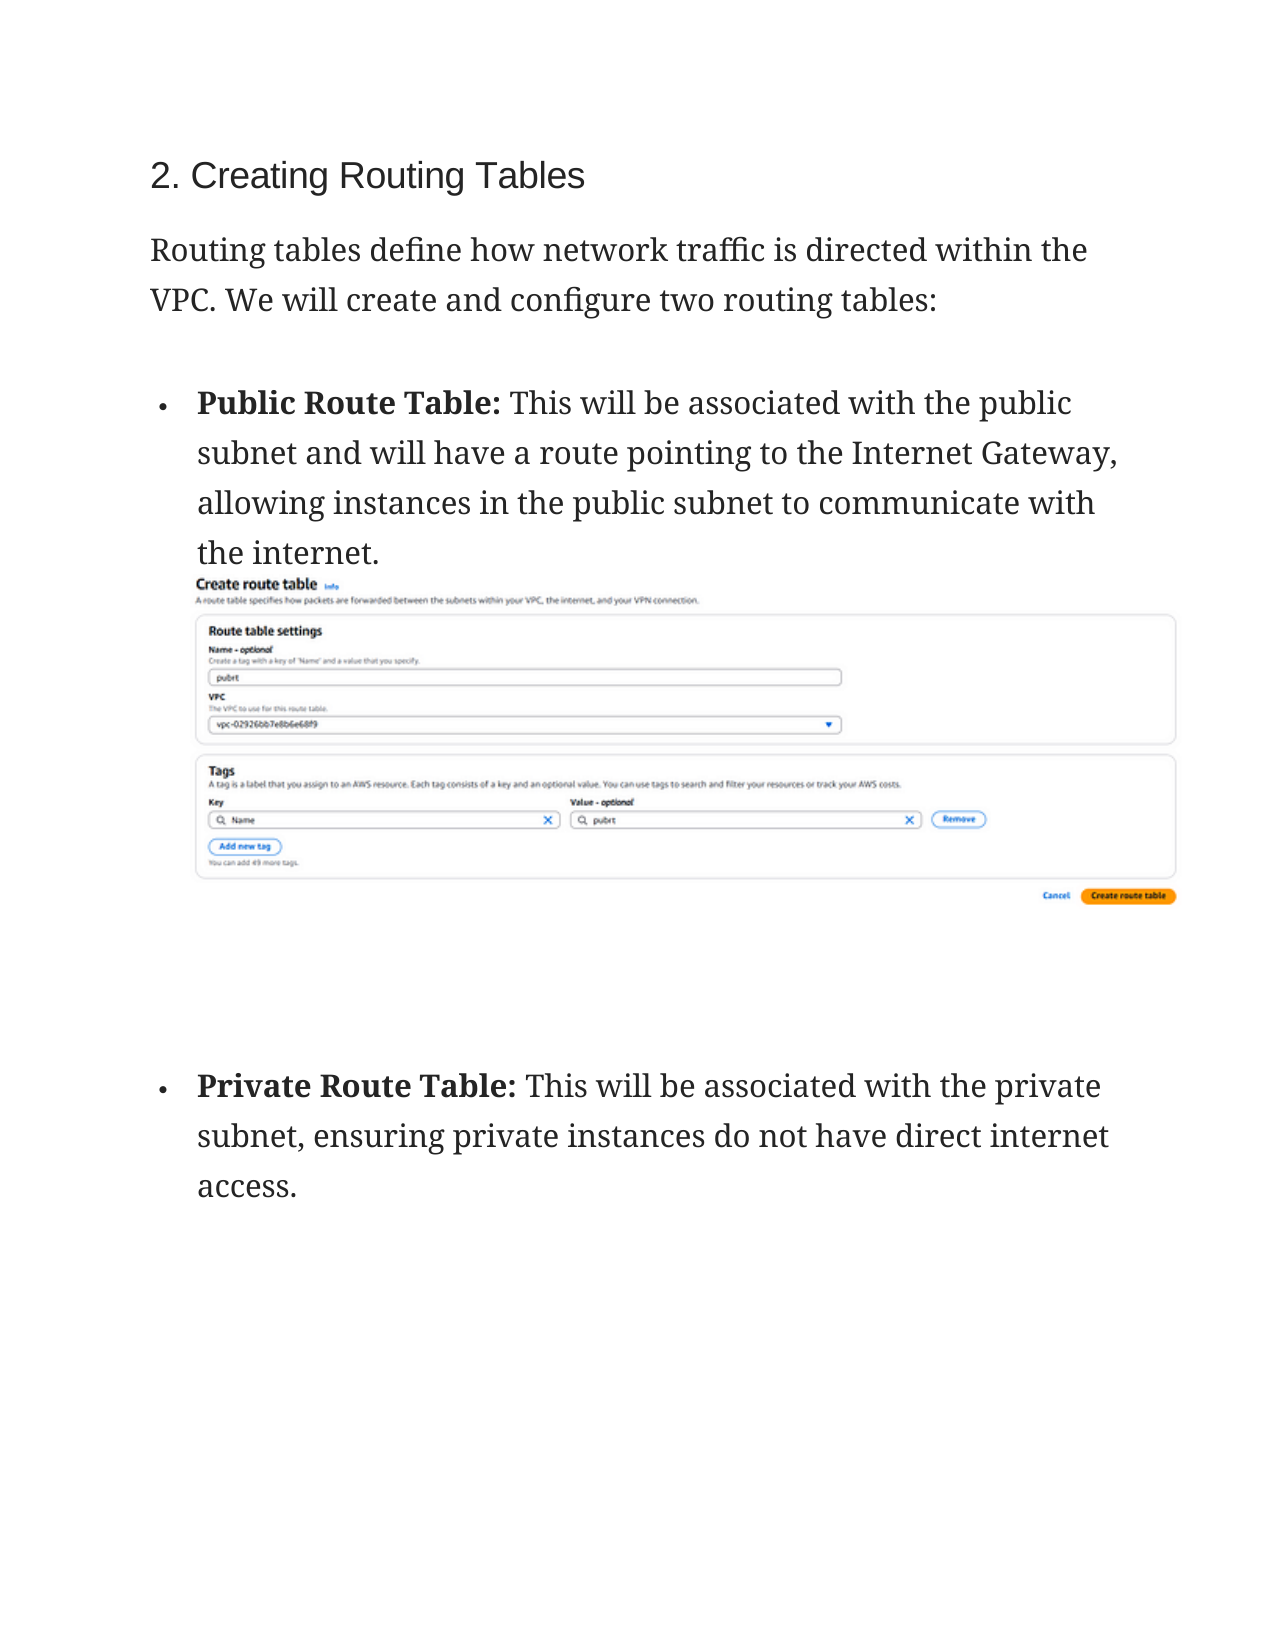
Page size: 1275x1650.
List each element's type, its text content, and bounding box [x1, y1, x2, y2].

text Routing tables define how network traffic is directed within the VPC. We will create and configure two routing tables: [150, 220, 1125, 320]
picture [150, 573, 1244, 1004]
list Public Route Table: This will be associated with the public subnet and will have a route pointing to the Internet Gateway, allowing instances in the public subnet to communicate with the internet. [159, 374, 1125, 573]
subtitle 2. Creating Routing Tables [150, 150, 1125, 197]
list Private Route Table: This will be associated with the private subnet, ensuring private instances do not have direct internet access. [159, 1057, 1125, 1207]
